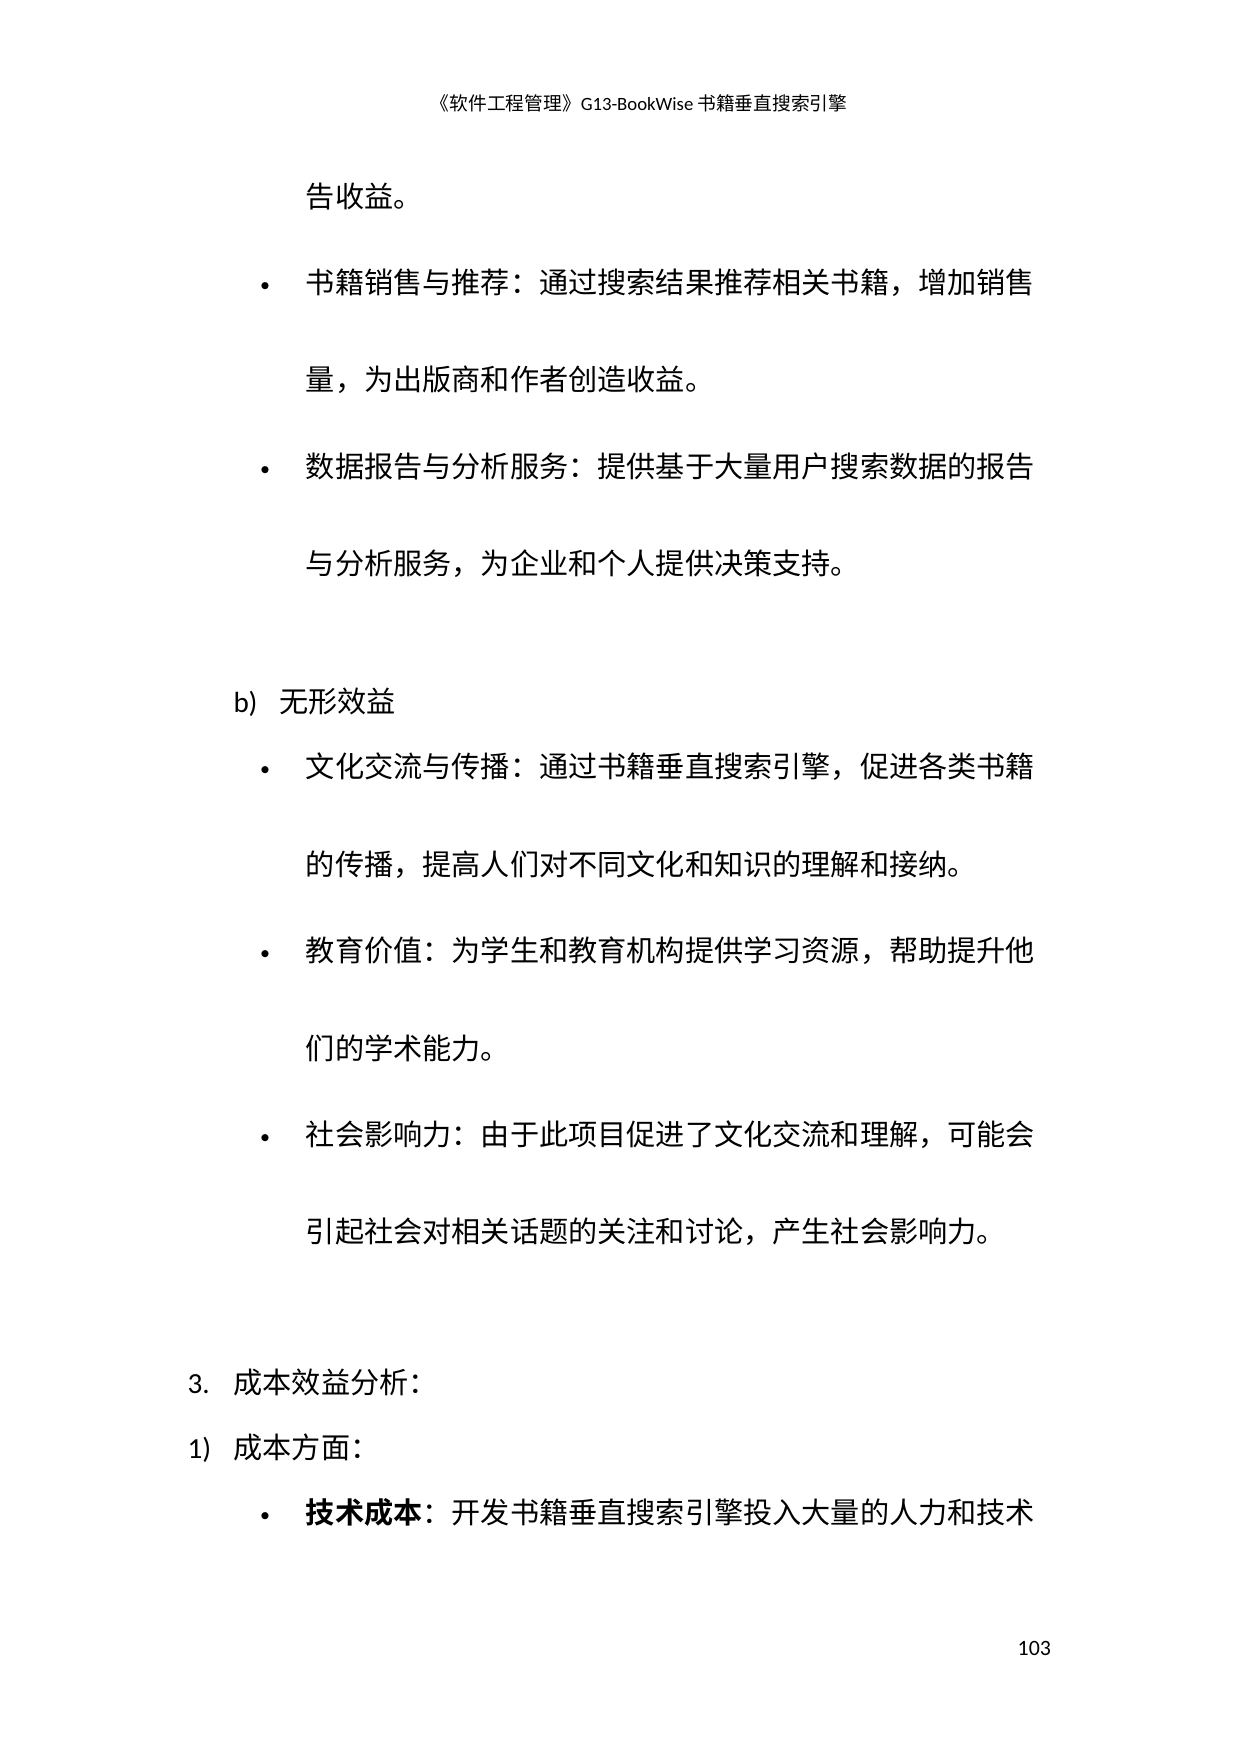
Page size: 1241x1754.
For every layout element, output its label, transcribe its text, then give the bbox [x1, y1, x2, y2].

list 成本方面： [187, 1414, 1053, 1479]
list 社会影响力：由于此项目促进了文化交流和理解，可能会引起社会对相关话题的关注和讨论，产生社会影响力。 [261, 1100, 1053, 1262]
list 无形效益 [233, 668, 1053, 733]
list 文化交流与传播：通过书籍垂直搜索引擎，促进各类书籍的传播，提高人们对不同文化和知识的理解和接纳。 [261, 733, 1053, 895]
list 书籍销售与推荐：通过搜索结果推荐相关书籍，增加销售量，为出版商和作者创造收益。 [261, 248, 1053, 411]
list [261, 1479, 1053, 1544]
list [261, 162, 1053, 227]
list 教育价值：为学生和教育机构提供学习资源，帮助提升他们的学术能力。 [261, 916, 1053, 1079]
list 数据报告与分析服务：提供基于大量用户搜索数据的报告与分析服务，为企业和个人提供决策支持。 [261, 432, 1053, 594]
list 成本效益分析： [187, 1349, 1053, 1414]
